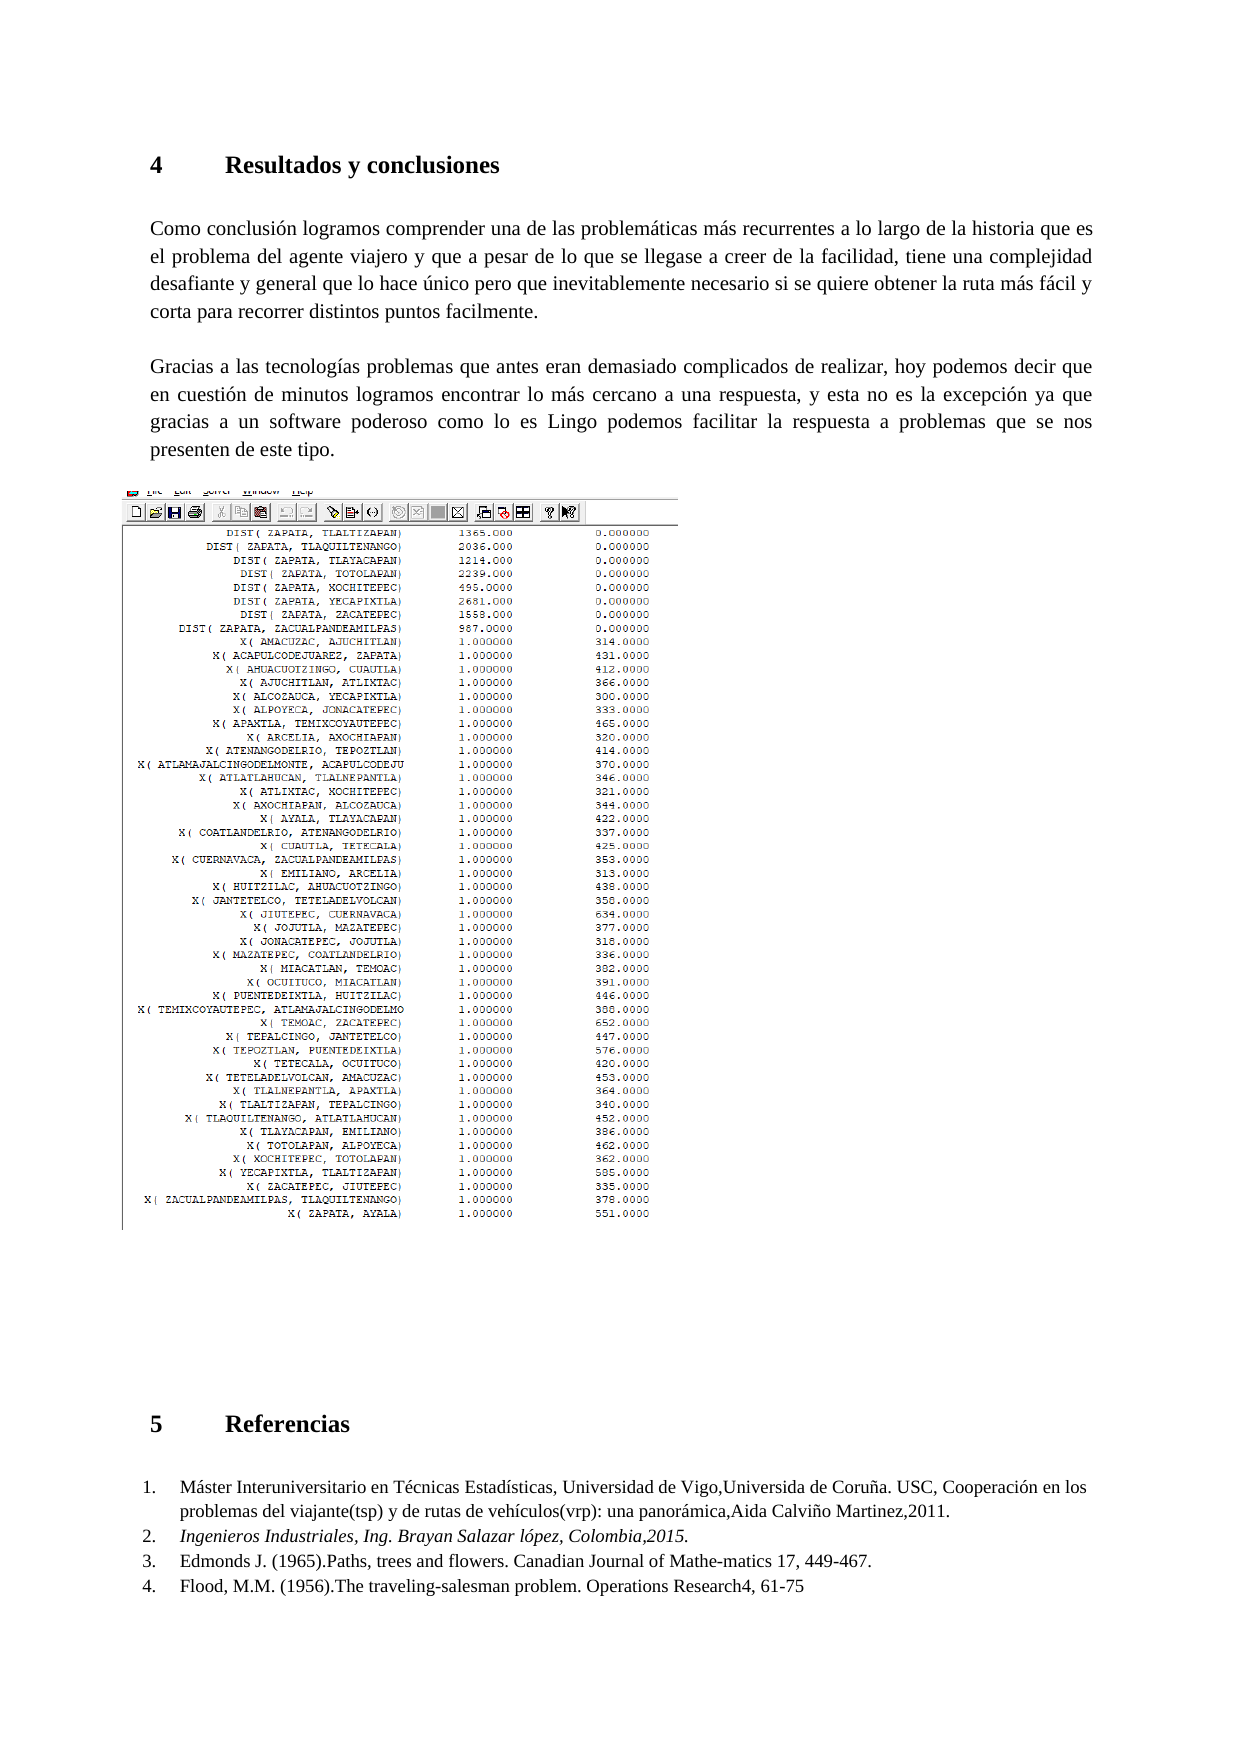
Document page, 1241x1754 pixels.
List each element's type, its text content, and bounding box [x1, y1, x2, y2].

list Flood, M.M. (1956).The traveling-salesman problem. Operations Research4, 61-75 [142, 1575, 1094, 1596]
list Máster Interuniversitario en Técnicas Estadísticas, Universidad de Vigo,Universida de Coruña. USC, Cooperación en los problemas del viajante(tsp) y de rutas de vehículos(vrp): una panorámica,Aida Calviño Martinez,2011. [142, 1476, 1094, 1522]
list Ingenieros Industriales, Ing. Brayan Salazar lópez, Colombia,2015. [142, 1525, 1094, 1547]
text 5 Referencias [150, 1409, 1094, 1438]
picture [121, 491, 678, 1230]
text 4 Resultados y conclusiones [150, 150, 1094, 179]
text Gracias a las tecnologías problemas que antes eran demasiado complicados de realizar, hoy podemos decir que en cuestión de minutos logramos encontrar lo más cercano a una respuesta, y esta no es la excepción ya que gracias a un software poderoso como lo es Lingo podemos facilitar la respuesta a problemas que se nos presenten de este tipo. [150, 354, 1094, 461]
list Edmonds J. (1965).Paths, trees and flowers. Canadian Journal of Mathe-matics 17, 449-467. [142, 1550, 1094, 1571]
text Como conclusión logramos comprender una de las problemáticas más recurrentes a lo largo de la historia que es el problema del agente viajero y que a pesar de lo que se llegase a creer de la facilidad, tiene una complejidad desafiante y general que lo hace único pero que inevitablemente necesario si se quiere obtener la ruta más fácil y corta para recorrer distintos puntos facilmente. [150, 216, 1094, 323]
